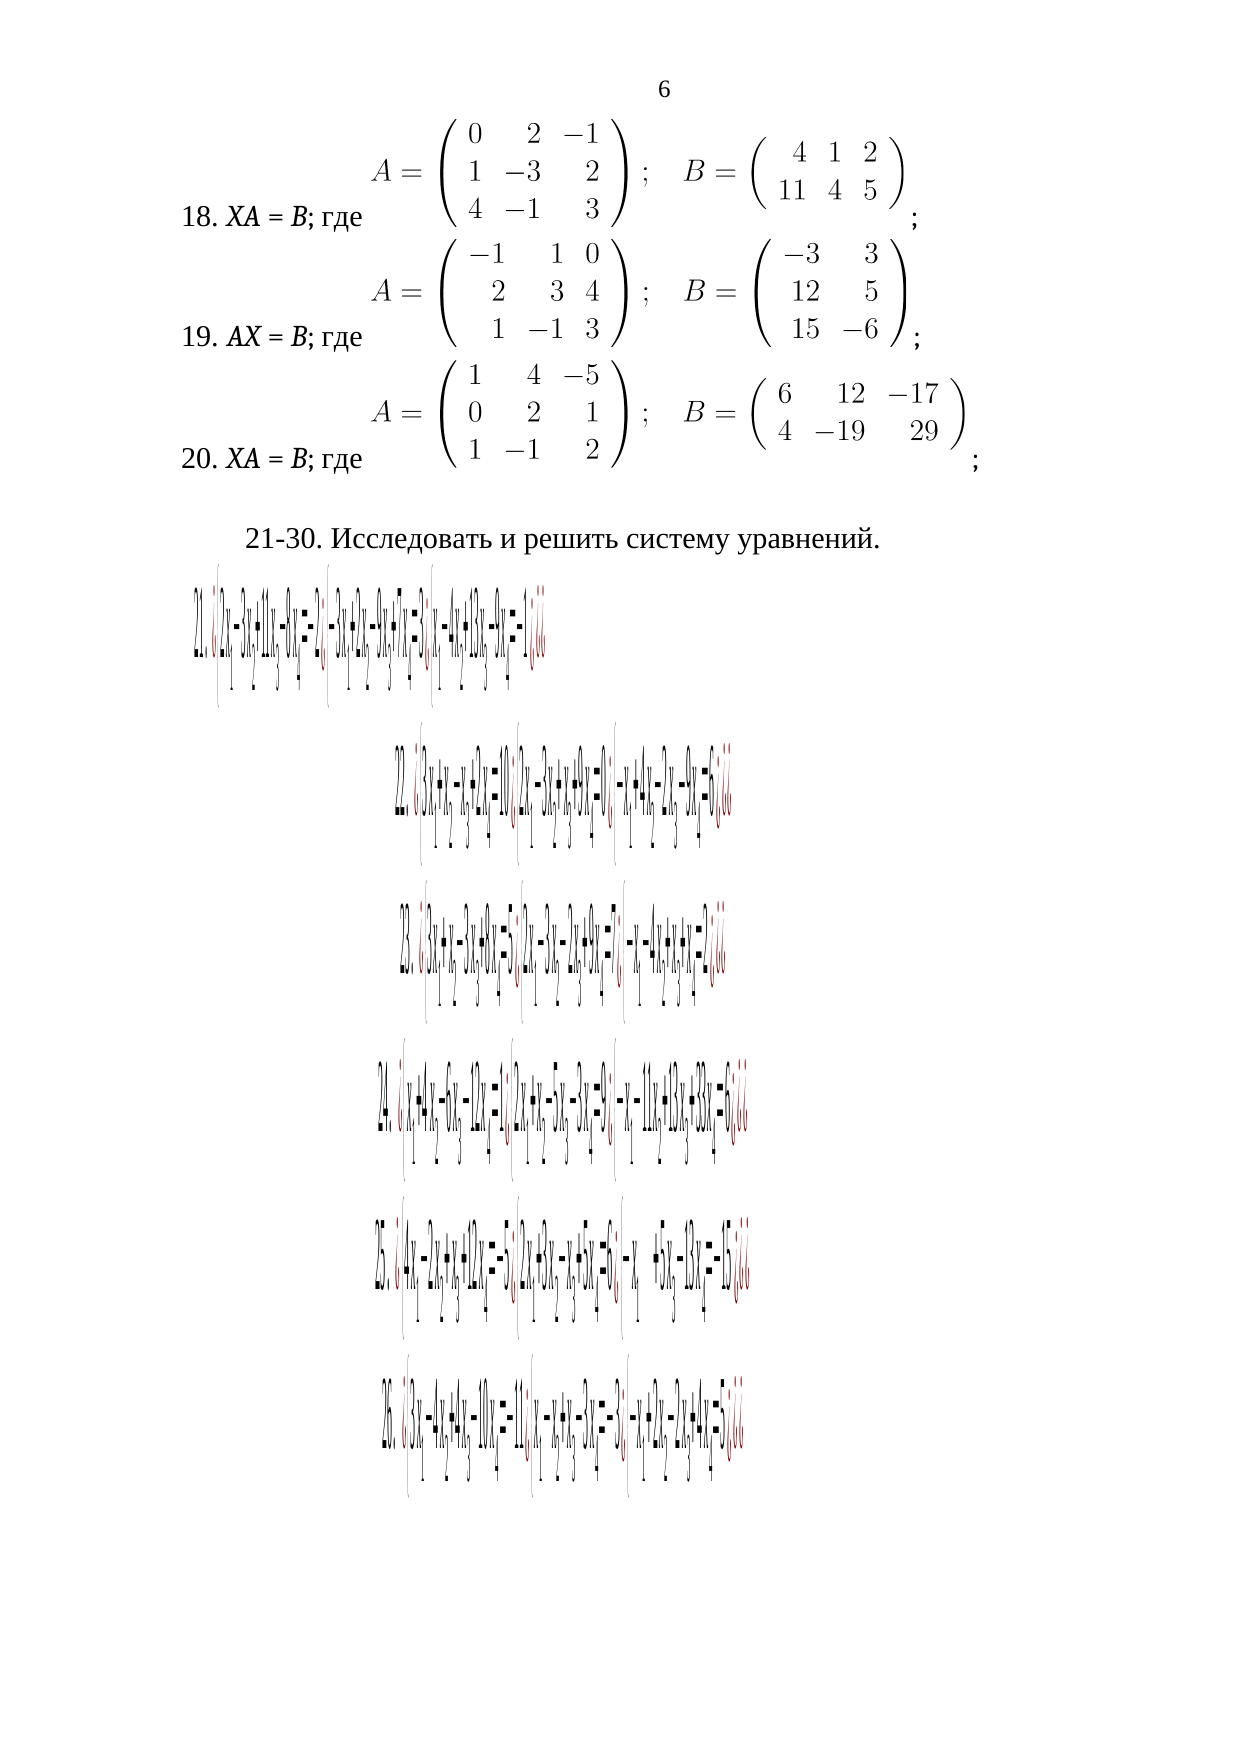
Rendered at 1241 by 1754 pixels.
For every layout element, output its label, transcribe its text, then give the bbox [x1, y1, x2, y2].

picture [370, 238, 907, 347]
picture [370, 359, 965, 468]
text 21-30. Исследовать и решить систему уравнений. [195, 520, 931, 555]
picture [370, 118, 904, 227]
